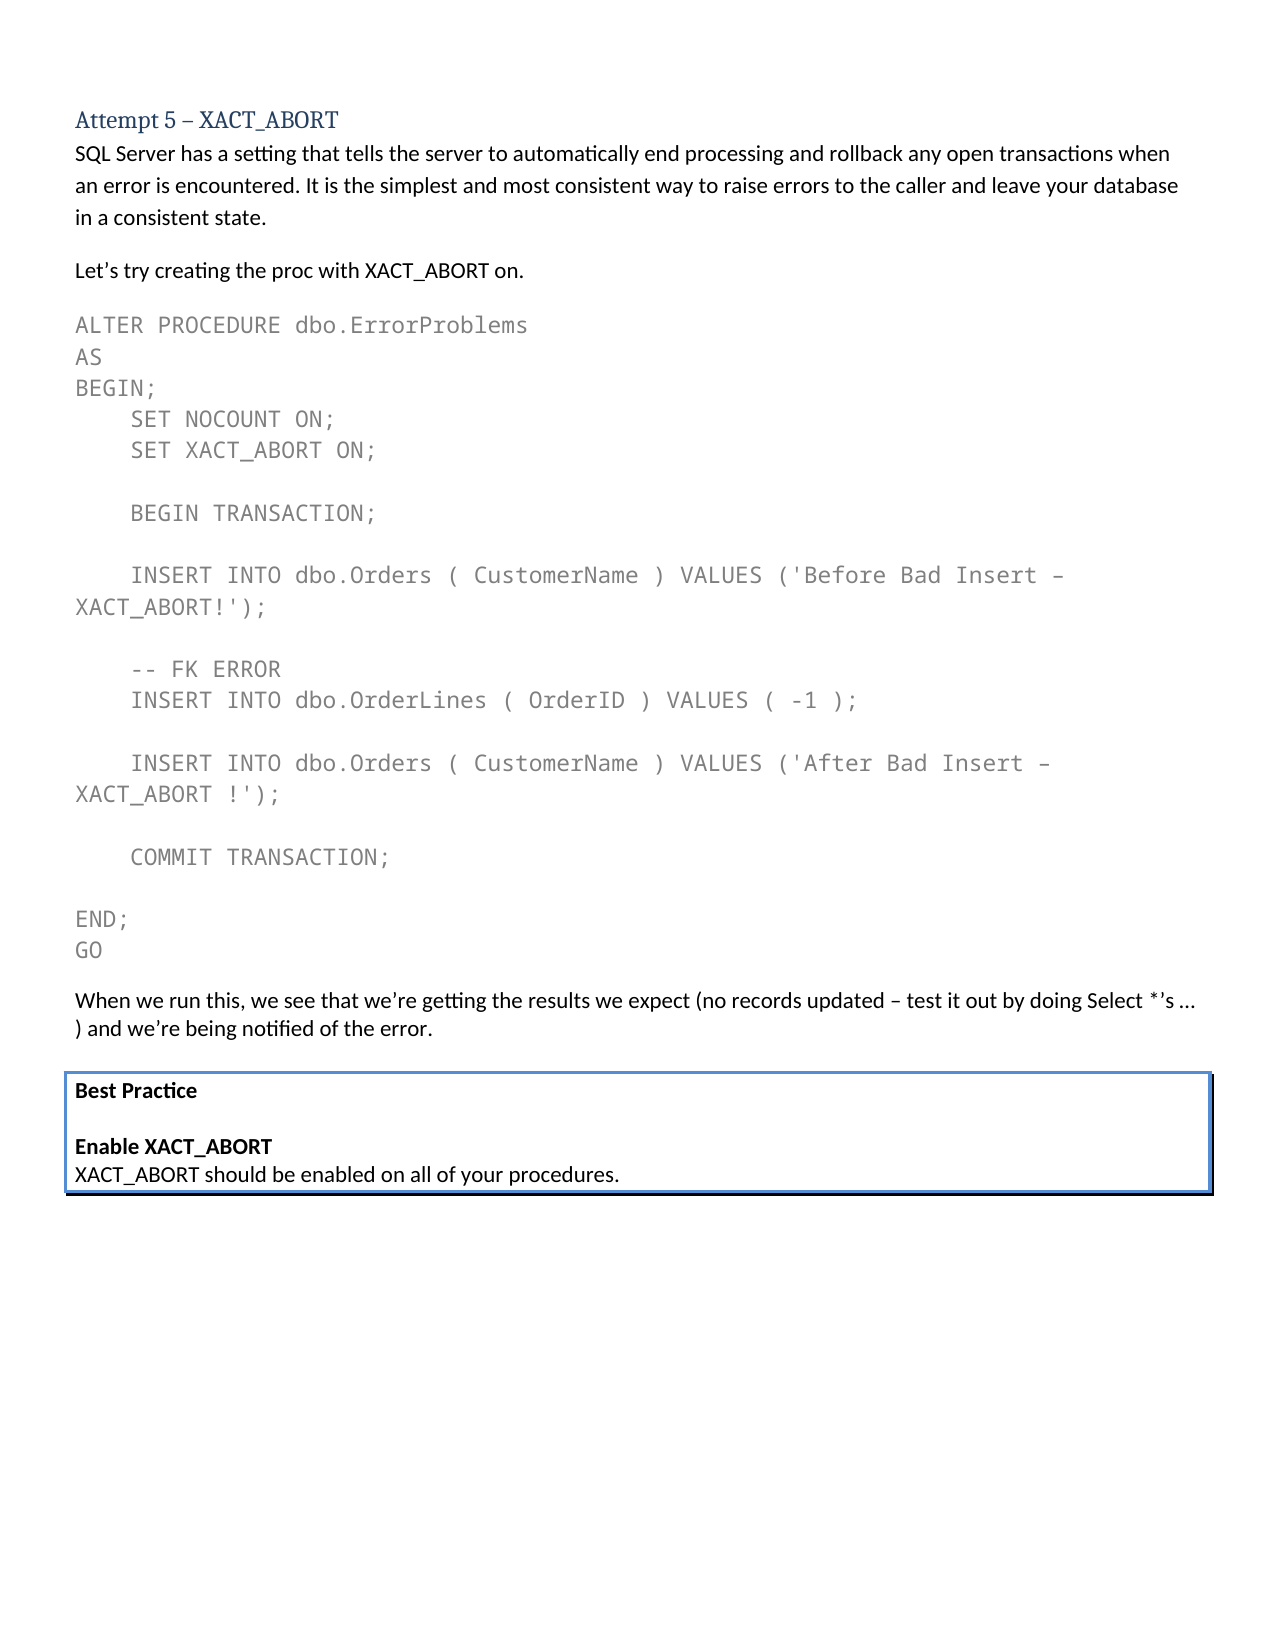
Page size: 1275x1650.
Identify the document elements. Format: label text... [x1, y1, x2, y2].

text SET XACT_ABORT ON; [75, 434, 1200, 466]
text INSERT INTO dbo.OrderLines ( OrderID ) VALUES ( -1 ); [75, 684, 1200, 716]
text END; [75, 903, 1200, 934]
text SET NOCOUNT ON; [75, 403, 1200, 434]
text INSERT INTO dbo.Orders ( CustomerName ) VALUES ('After Bad Insert – XACT_ABORT !'); [75, 747, 1200, 809]
text Let’s try creating the proc with XACT_ABORT on. [75, 256, 1200, 284]
text When we run this, we see that we’re getting the results we expect (no records updated – test it out by doing Select *’s … ) and we’re being notified of the error. [75, 986, 1200, 1042]
text Best Practice [67, 1074, 1208, 1104]
text INSERT INTO dbo.Orders ( CustomerName ) VALUES ('Before Bad Insert – XACT_ABORT!'); [75, 559, 1200, 622]
text SQL Server has a setting that tells the server to automatically end processing and rollback any open transactions when an error is encountered. It is the simplest and most consistent way to raise errors to the caller and leave your database in a consistent state. [75, 139, 1200, 231]
text Enable XACT_ABORT [75, 1132, 1200, 1154]
text ALTER PROCEDURE dbo.ErrorProblems [75, 309, 1200, 341]
text GO [75, 934, 1200, 966]
text -- FK ERROR [75, 653, 1200, 684]
subtitle Attempt 5 – XACT_ABORT [75, 106, 1200, 135]
text XACT_ABORT should be enabled on all of your procedures. [67, 1154, 1208, 1190]
text AS [75, 341, 1200, 372]
text BEGIN; [75, 372, 1200, 403]
text BEGIN TRANSACTION; [75, 497, 1200, 528]
text COMMIT TRANSACTION; [75, 841, 1200, 872]
